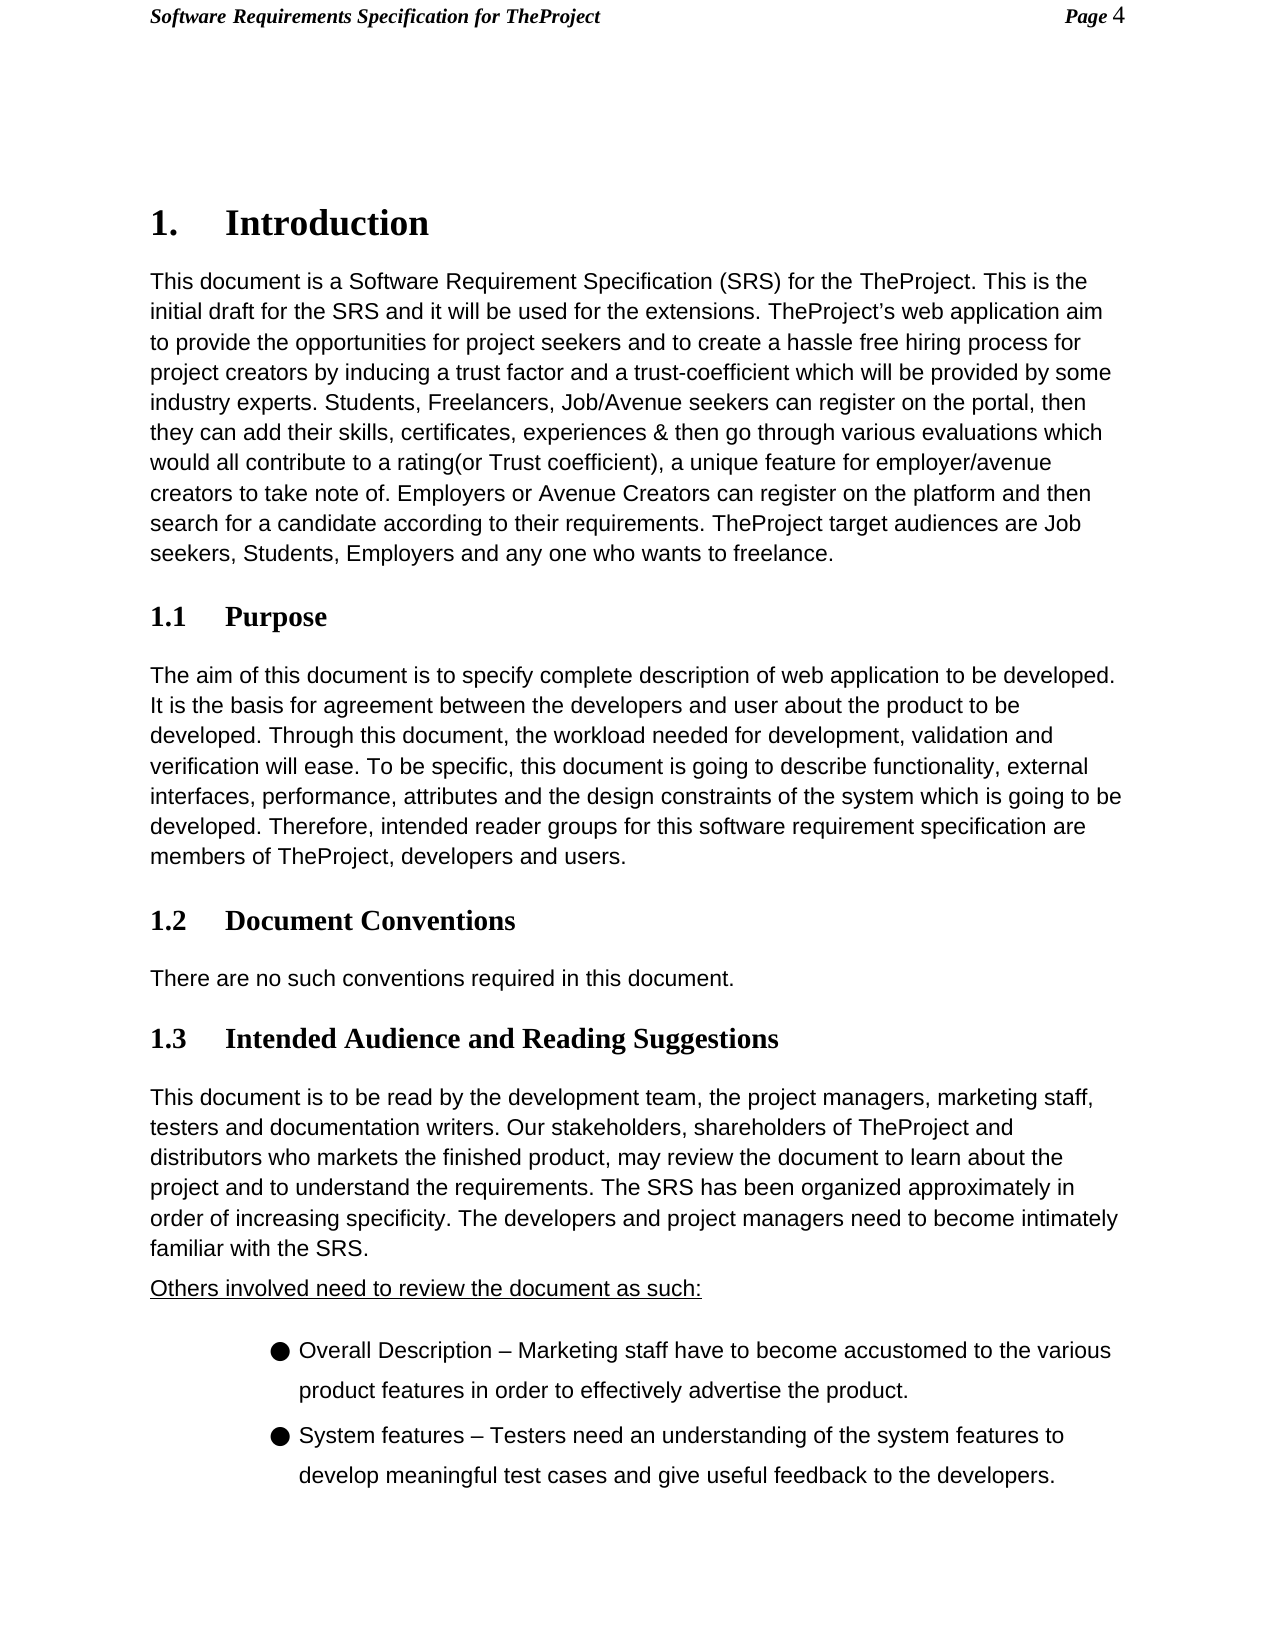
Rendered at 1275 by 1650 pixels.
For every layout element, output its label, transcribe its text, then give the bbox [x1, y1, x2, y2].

subtitle Document Conventions [150, 903, 1125, 936]
text There are no such conventions required in this document. [150, 965, 1125, 992]
subtitle Intended Audience and Reading Suggestions [150, 1021, 1125, 1054]
list Overall Description – Marketing staff have to become accustomed to the various product features in order to effectively advertise the product. [269, 1322, 1125, 1403]
text This document is to be read by the development team, the project managers, marketing staff, testers and documentation writers. Our stakeholders, shareholders of TheProject and distributors who markets the finished product, may review the document to learn about the project and to understand the requirements. The SRS has been organized approximately in order of increasing specificity. The developers and project managers need to become intimately familiar with the SRS. [150, 1084, 1125, 1261]
list System features – Testers need an understanding of the system features to develop meaningful test cases and give useful feedback to the developers. [269, 1407, 1125, 1488]
text This document is a Software Requirement Specification (SRS) for the TheProject. This is the initial draft for the SRS and it will be used for the extensions. TheProject’s web application aim to provide the opportunities for project seekers and to create a hassle free hiring process for project creators by inducing a trust factor and a trust-coefficient which will be provided by some industry experts. Students, Freelancers, Job/Avenue seekers can register on the portal, then they can add their skills, certificates, experiences & then go through various evaluations which would all contribute to a rating(or Trust coefficient), a unique feature for employer/avenue creators to take note of. Employers or Avenue Creators can register on the platform and then search for a candidate according to their requirements. TheProject target audiences are Job seekers, Students, Employers and any one who wants to freelance. [150, 268, 1125, 566]
subtitle Purpose [150, 599, 1125, 633]
text The aim of this document is to specify complete description of web application to be developed. It is the basis for agreement between the developers and user about the product to be developed. Through this document, the workload needed for development, validation and verification will ease. To be specific, this document is going to describe functionality, external interfaces, performance, attributes and the design constraints of the system which is going to be developed. Therefore, intended reader groups for this software requirement specification are members of TheProject, developers and users. [150, 662, 1125, 870]
text Others involved need to review the document as such: [150, 1275, 1125, 1302]
subtitle Introduction [150, 200, 1125, 243]
